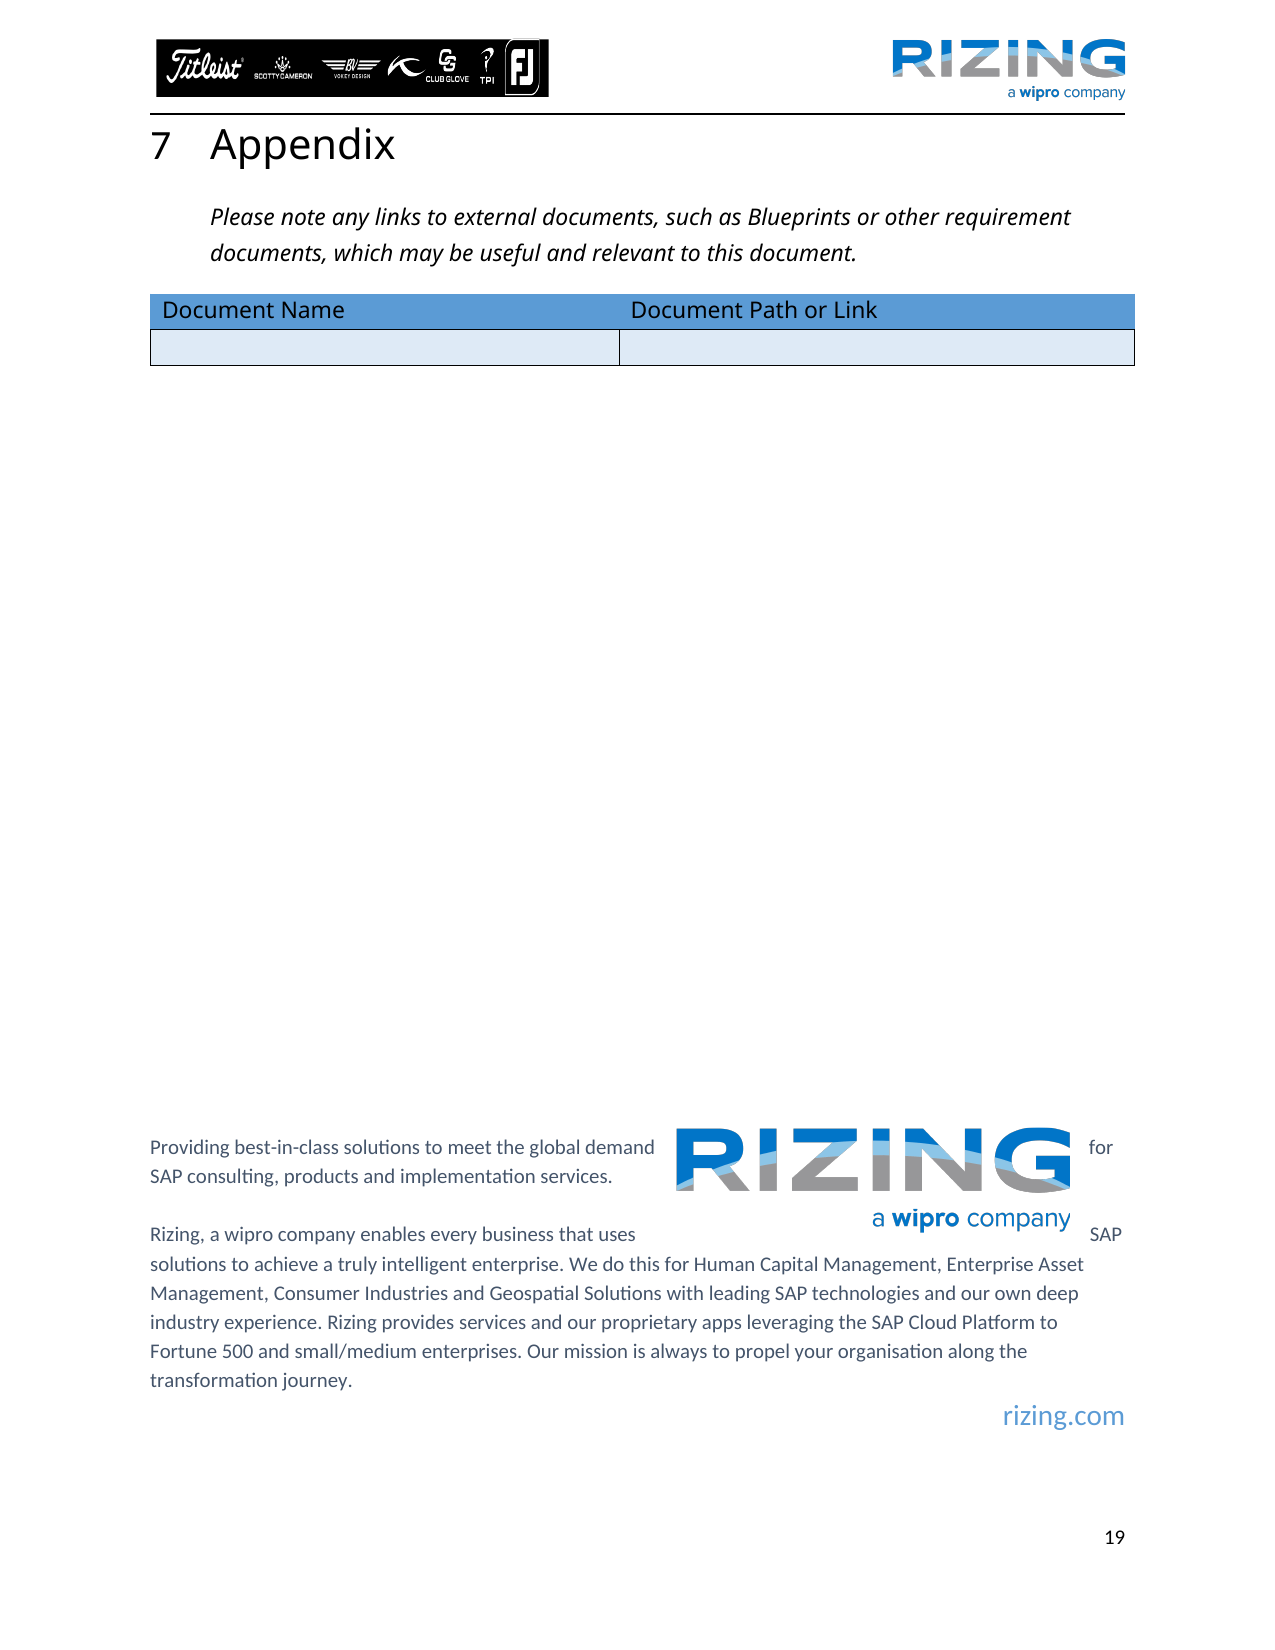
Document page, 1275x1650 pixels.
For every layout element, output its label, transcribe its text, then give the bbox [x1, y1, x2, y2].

list Please note any links to external documents, such as Blueprints or other requirement documents, which may be useful and relevant to this document. [210, 201, 1125, 268]
picture [150, 13, 470, 109]
text Rizing, a wipro company enables every business that uses SAP solutions to achieve a truly intelligent enterprise. We do this for Human Capital Management, Enterprise Asset Management, Consumer Industries and Geospatial Solutions with leading SAP technologies and our own deep industry experience. Rizing provides services and our proprietary apps leveraging the SAP Cloud Platform to Fortune 500 and small/medium enterprises. Our mission is always to propel your organisation along the transformation journey. [150, 1222, 1125, 1393]
picture [892, 39, 1125, 101]
table_header Document Name [151, 295, 619, 329]
text Appendix [150, 115, 1125, 171]
text Providing best-in-class solutions to meet the global demand for SAP consulting, products and implementation services. [150, 1134, 676, 1189]
picture [676, 1127, 1071, 1233]
table_cell [620, 330, 1134, 365]
picture [504, 36, 540, 98]
text rizing.com [150, 1397, 1125, 1432]
table_header Document Path or Link [620, 295, 1134, 329]
picture [476, 41, 499, 90]
table_cell [151, 330, 619, 365]
